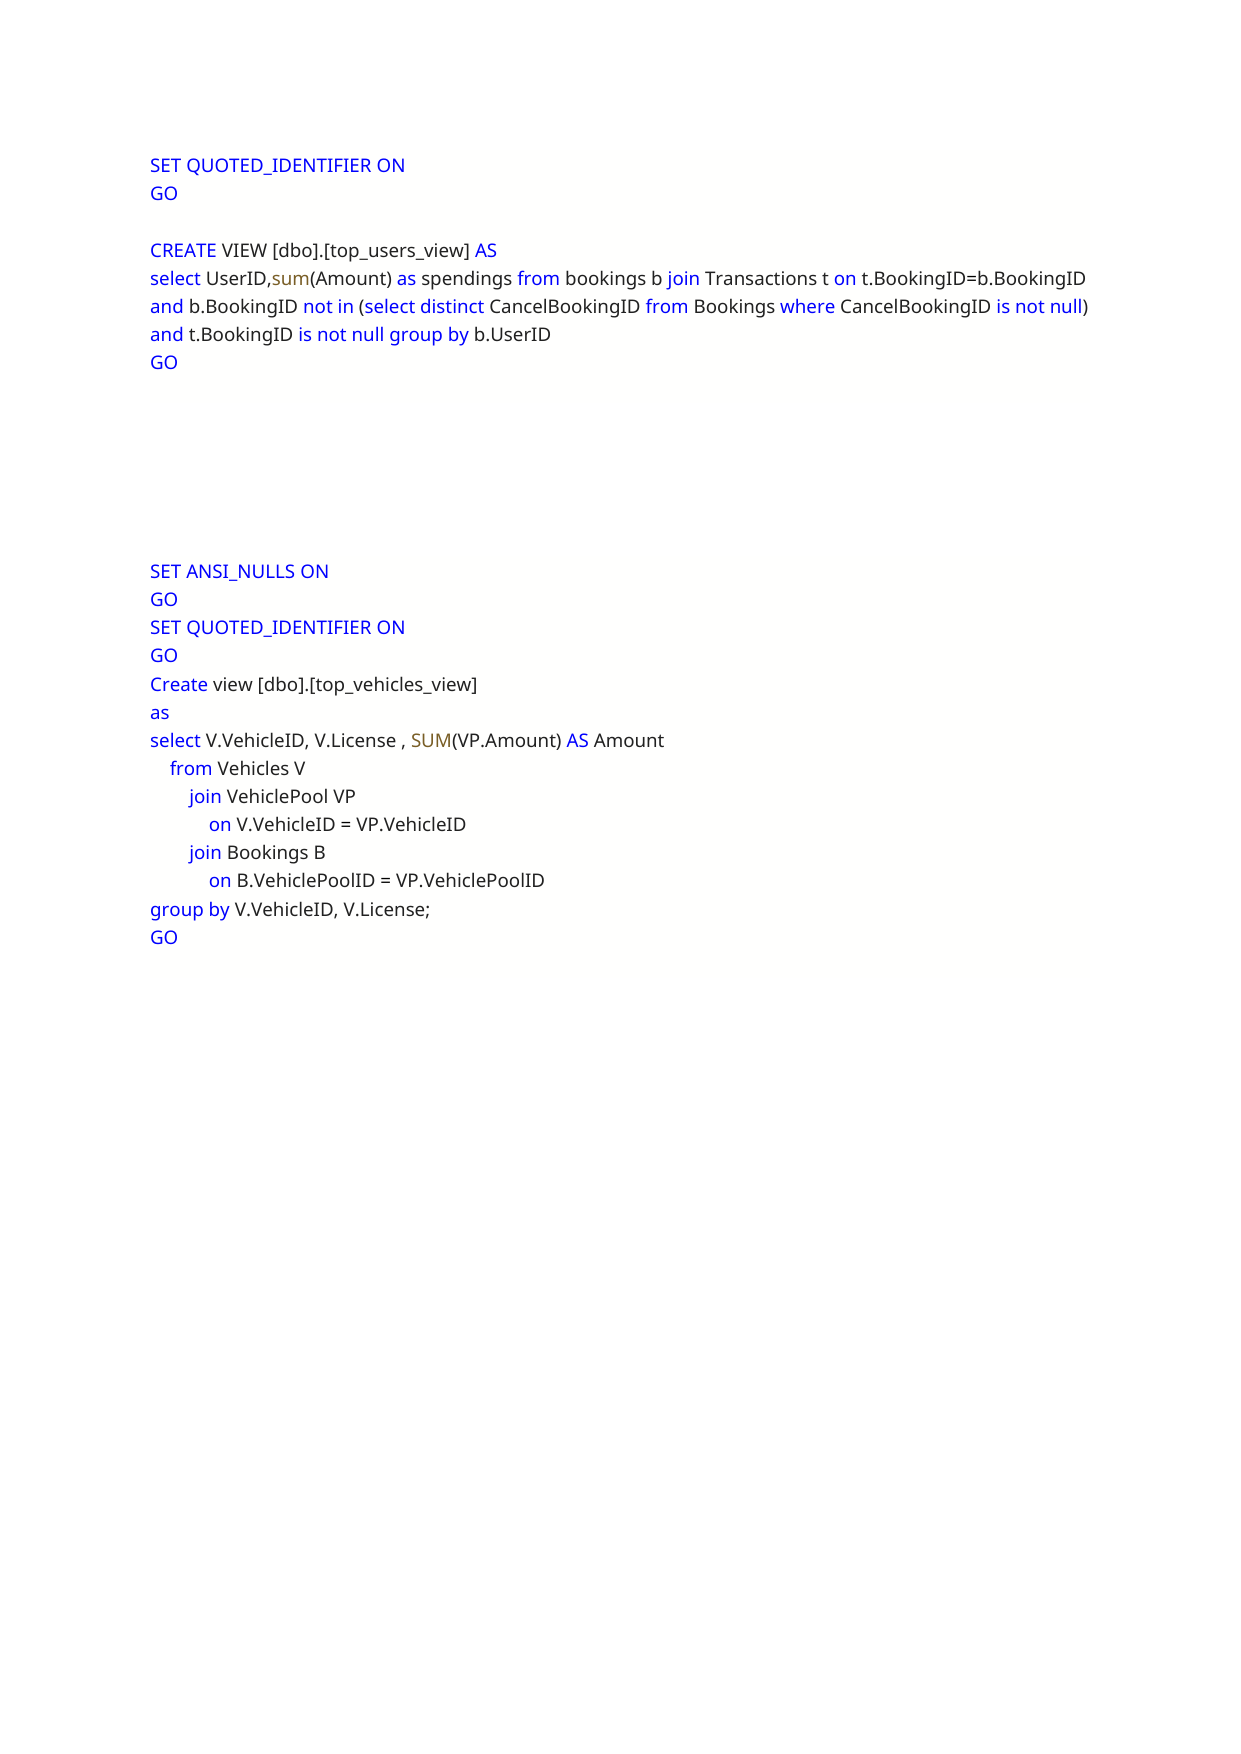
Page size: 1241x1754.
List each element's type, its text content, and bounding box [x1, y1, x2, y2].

text select UserID,sum(Amount) as spendings from bookings b join Transactions t on t.BookingID=b.BookingID and b.BookingID not in (select distinct CancelBookingID from Bookings where CancelBookingID is not null) and t.BookingID is not null group by b.UserID [150, 262, 1090, 347]
text on V.VehicleID = VP.VehicleID [150, 809, 1090, 837]
text on B.VehiclePoolID = VP.VehiclePoolID [150, 865, 1090, 893]
text Create view [dbo].[top_vehicles_view] [150, 668, 1090, 696]
text GO [150, 347, 1090, 375]
text GO [150, 921, 1090, 949]
text select V.VehicleID, V.License , SUM(VP.Amount) AS Amount [150, 724, 1090, 753]
text as [150, 696, 1090, 724]
text group by V.VehicleID, V.License; [150, 893, 1090, 921]
text CREATE VIEW [dbo].[top_users_view] AS [150, 234, 1090, 262]
text GO [150, 584, 1090, 612]
text GO [150, 178, 1090, 206]
text SET ANSI_NULLS ON [150, 556, 1090, 584]
text join Bookings B [150, 837, 1090, 865]
text join VehiclePool VP [150, 781, 1090, 809]
text GO [150, 640, 1090, 668]
text from Vehicles V [150, 753, 1090, 781]
text SET QUOTED_IDENTIFIER ON [150, 612, 1090, 640]
text SET QUOTED_IDENTIFIER ON [150, 150, 1090, 178]
